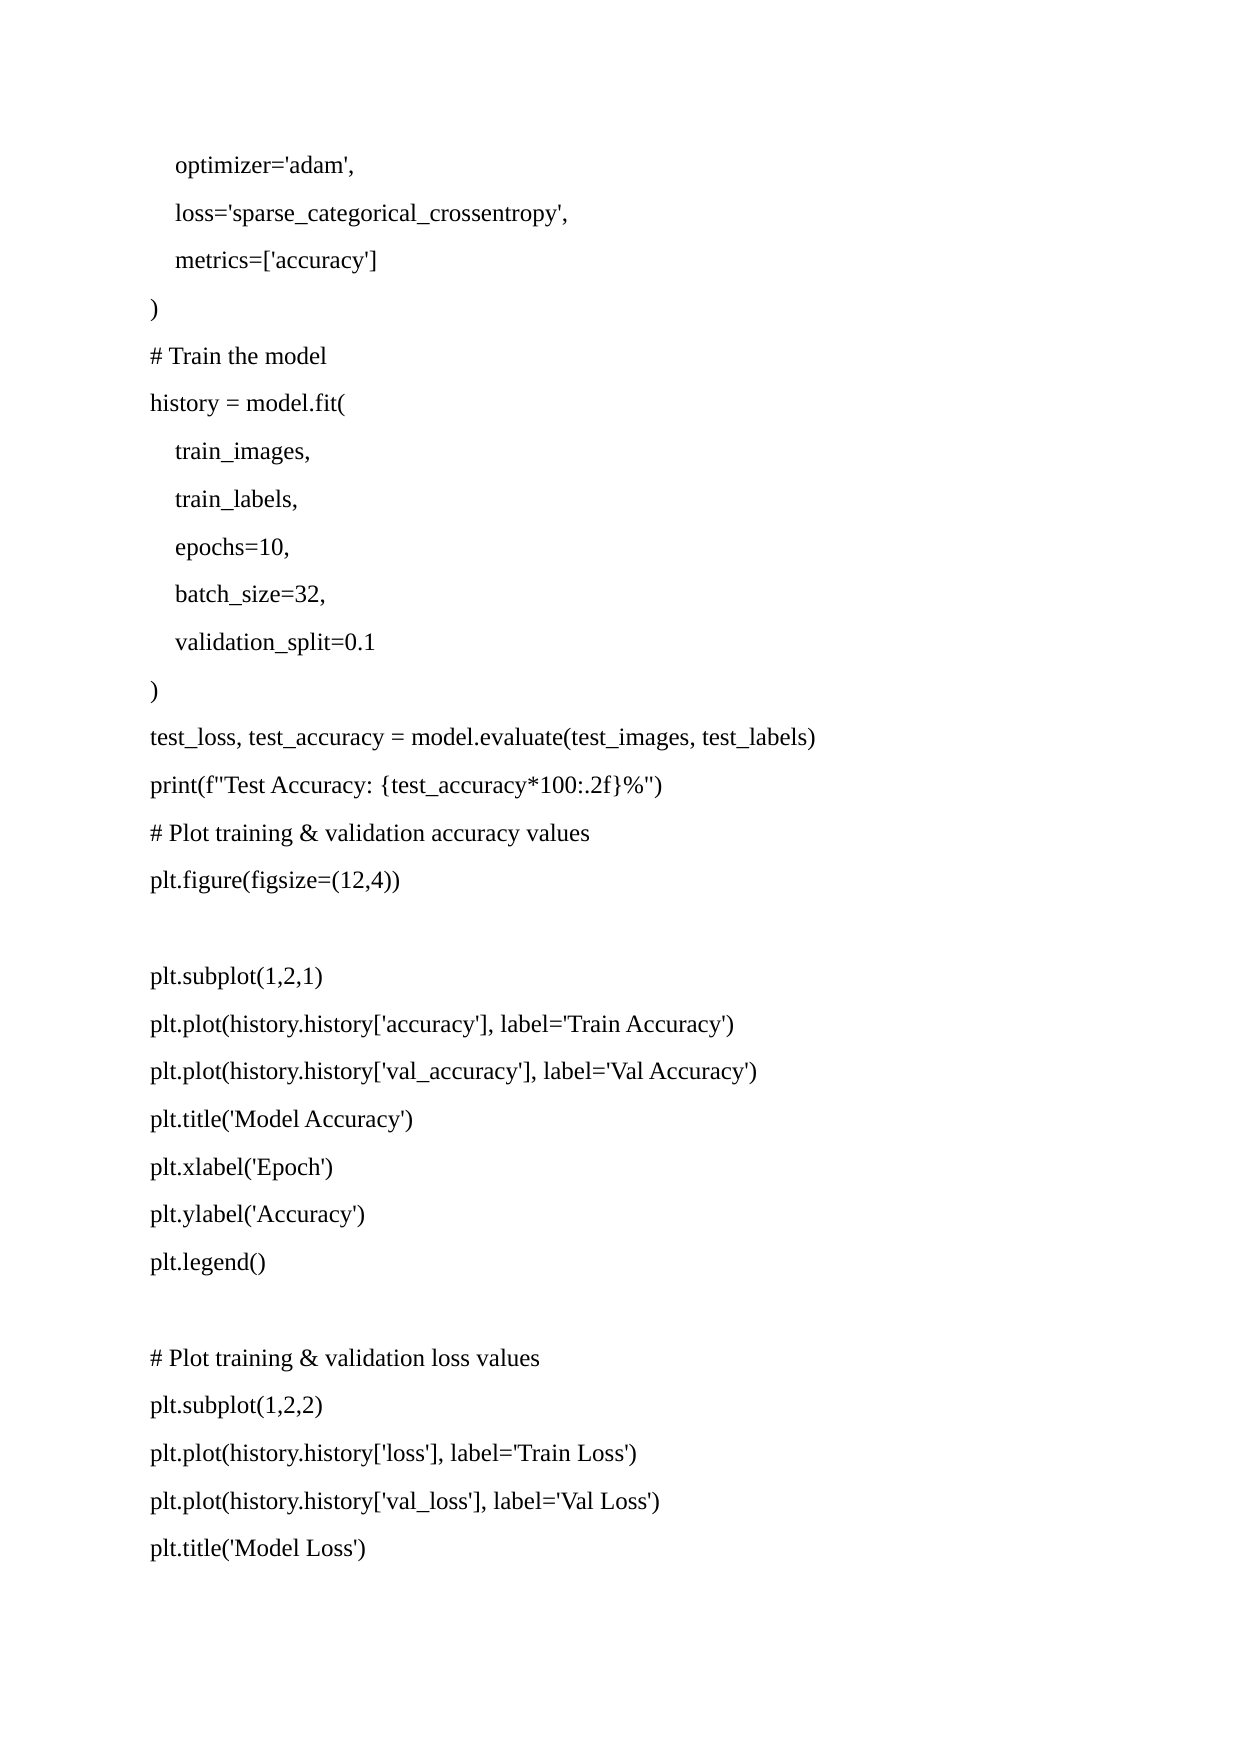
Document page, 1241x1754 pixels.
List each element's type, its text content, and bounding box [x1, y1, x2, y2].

text plt.title('Model Accuracy') [150, 1104, 1090, 1133]
text validation_split=0.1 [150, 627, 1090, 656]
text plt.figure(figsize=(12,4)) [150, 866, 1090, 894]
text optimizer='adam', [150, 150, 1090, 179]
text plt.legend() [150, 1247, 1090, 1276]
text plt.plot(history.history['loss'], label='Train Loss') [150, 1438, 1090, 1467]
text test_loss, test_accuracy = model.evaluate(test_images, test_labels) [150, 722, 1090, 751]
text print(f"Test Accuracy: {test_accuracy*100:.2f}%") [150, 770, 1090, 799]
text ) [150, 675, 1090, 703]
text train_labels, [150, 484, 1090, 513]
text plt.subplot(1,2,2) [150, 1390, 1090, 1419]
text train_images, [150, 436, 1090, 465]
text batch_size=32, [150, 579, 1090, 608]
text plt.xlabel('Epoch') [150, 1152, 1090, 1181]
text plt.plot(history.history['accuracy'], label='Train Accuracy') [150, 1009, 1090, 1037]
text plt.subplot(1,2,1) [150, 961, 1090, 990]
text history = model.fit( [150, 388, 1090, 417]
text plt.plot(history.history['val_accuracy'], label='Val Accuracy') [150, 1056, 1090, 1085]
text metrics=['accuracy'] [150, 245, 1090, 274]
text plt.plot(history.history['val_loss'], label='Val Loss') [150, 1486, 1090, 1514]
text plt.ylabel('Accuracy') [150, 1199, 1090, 1228]
text # Plot training & validation accuracy values [150, 818, 1090, 847]
text # Plot training & validation loss values [150, 1343, 1090, 1371]
text plt.title('Model Loss') [150, 1533, 1090, 1562]
text loss='sparse_categorical_crossentropy', [150, 198, 1090, 226]
text ) [150, 293, 1090, 322]
text epochs=10, [150, 532, 1090, 560]
text # Train the model [150, 341, 1090, 369]
